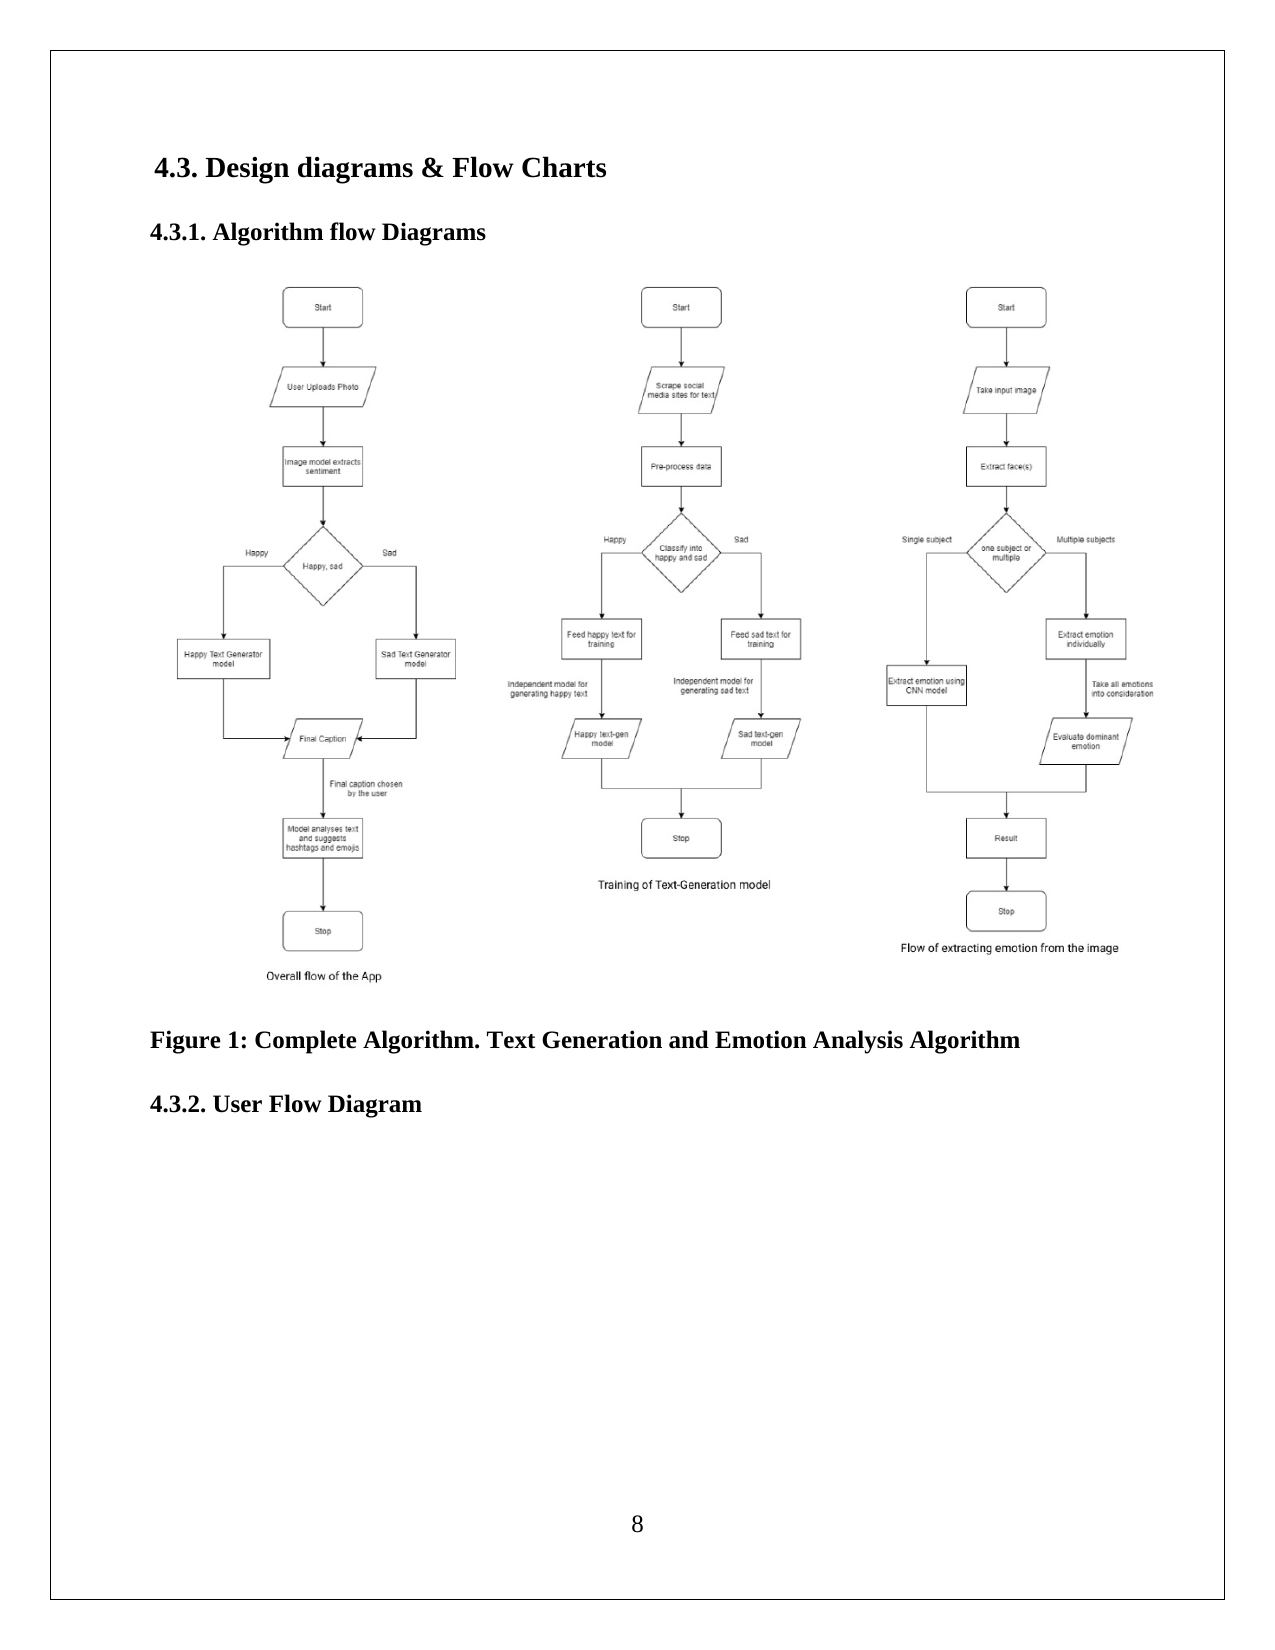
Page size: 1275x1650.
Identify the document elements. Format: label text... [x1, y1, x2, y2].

text Figure 1: Complete Algorithm. Text Generation and Emotion Analysis Algorithm [150, 1025, 1125, 1054]
text Design diagrams & Flow Charts [150, 150, 1125, 183]
text User Flow Diagram [150, 1089, 1125, 1118]
text Algorithm flow Diagrams [150, 217, 1125, 246]
picture [150, 260, 1186, 997]
